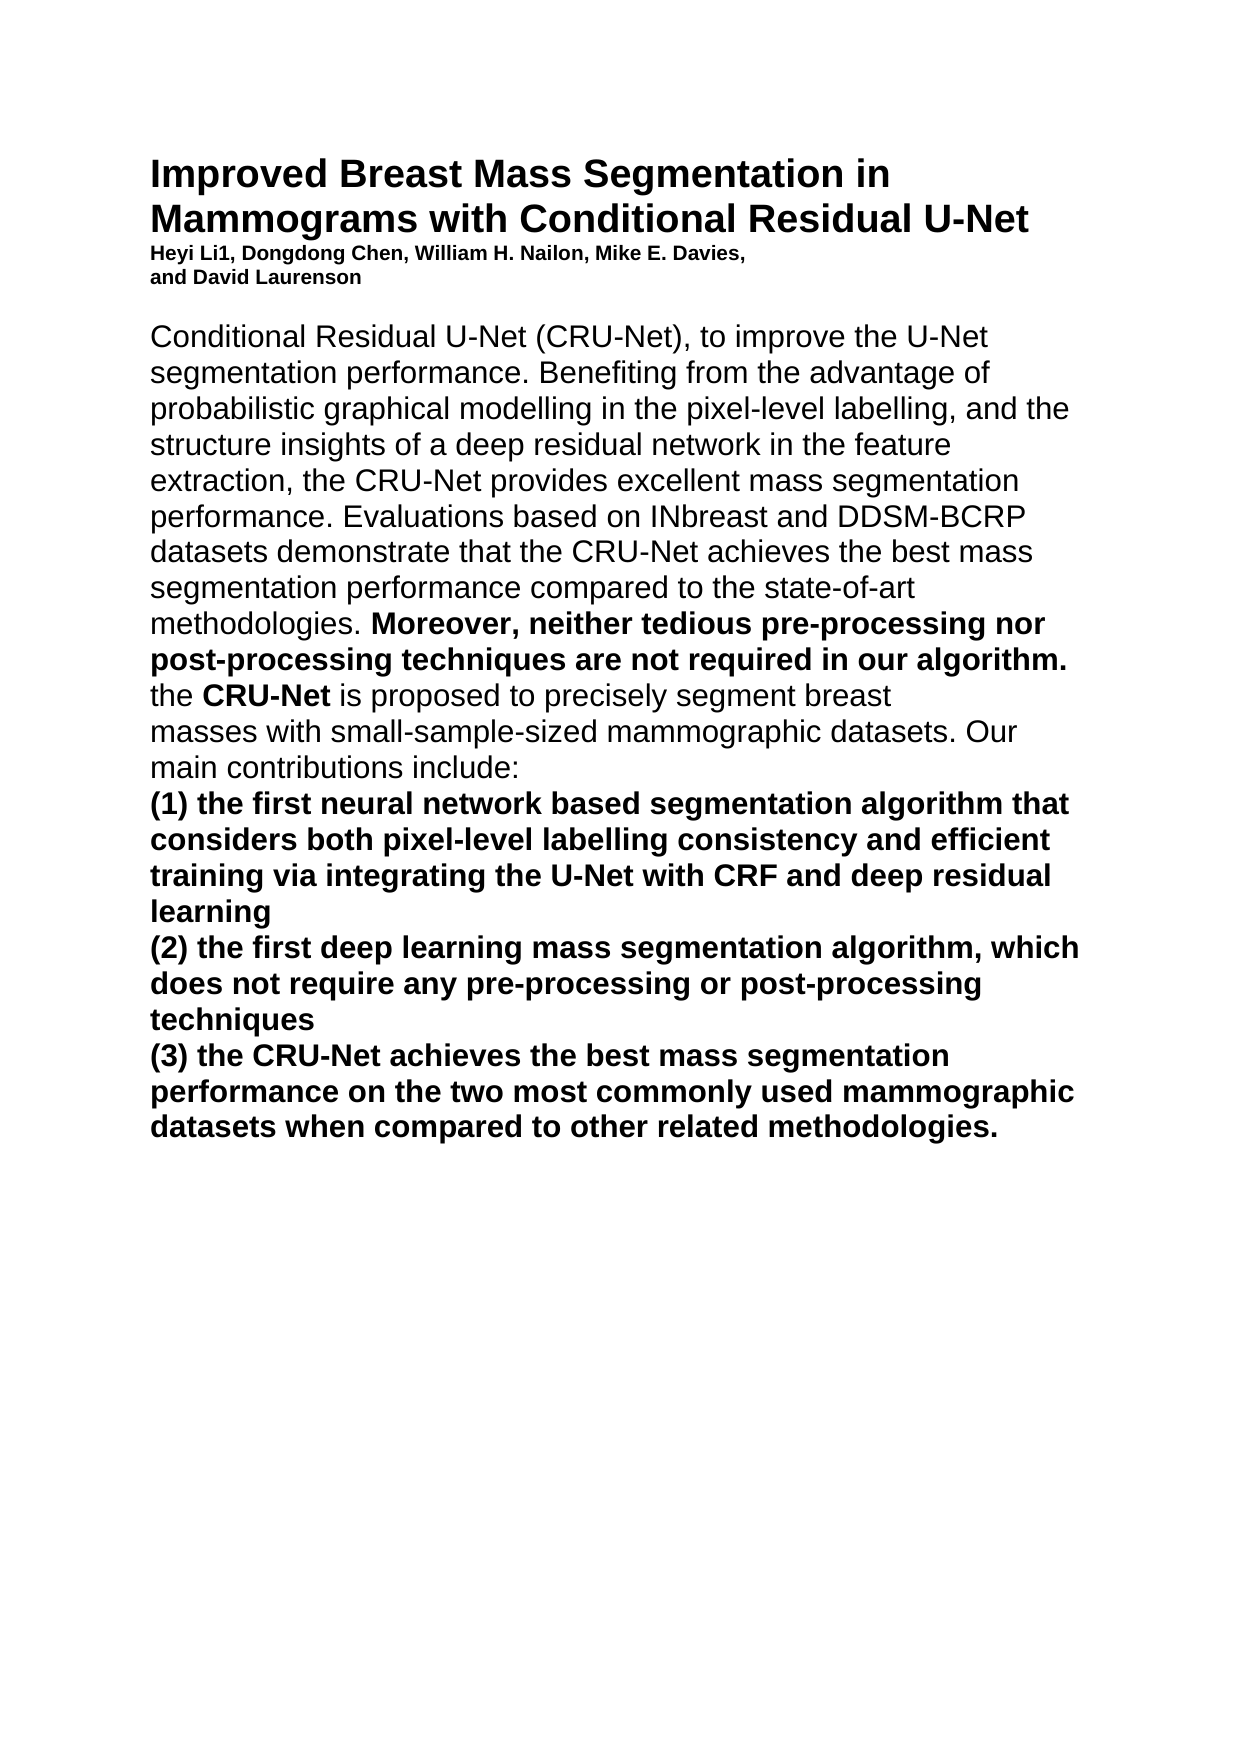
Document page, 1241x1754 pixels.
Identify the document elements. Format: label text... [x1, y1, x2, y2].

text (3) the CRU-Net achieves the best mass segmentation performance on the two most commonly used mammographic datasets when compared to other related methodologies. [150, 1037, 1090, 1144]
text (2) the first deep learning mass segmentation algorithm, which does not require any pre-processing or post-processing techniques [150, 929, 1090, 1037]
text (1) the first neural network based segmentation algorithm that [150, 785, 1090, 821]
text the CRU-Net is proposed to precisely segment breast [150, 677, 1090, 713]
text Conditional Residual U-Net (CRU-Net), to improve the U-Net segmentation performance. Benefiting from the advantage of probabilistic graphical modelling in the pixel-level labelling, and the [150, 318, 1090, 426]
text Heyi Li1, Dongdong Chen, William H. Nailon, Mike E. Davies, [150, 241, 1090, 265]
text and David Laurenson [150, 265, 1090, 289]
text structure insights of a deep residual network in the feature extraction, the CRU-Net provides excellent mass segmentation performance. Evaluations based on INbreast and DDSM-BCRP datasets demonstrate that the CRU-Net achieves the best mass segmentation performance compared to the state-of-art methodologies. Moreover, neither tedious pre-processing nor post-processing techniques are not required in our algorithm. [150, 426, 1090, 677]
text considers both pixel-level labelling consistency and efficient training via integrating the U-Net with CRF and deep residual learning [150, 821, 1090, 929]
text Improved Breast Mass Segmentation in Mammograms with Conditional Residual U-Net [150, 150, 1090, 241]
text masses with small-sample-sized mammographic datasets. Our main contributions include: [150, 713, 1090, 785]
